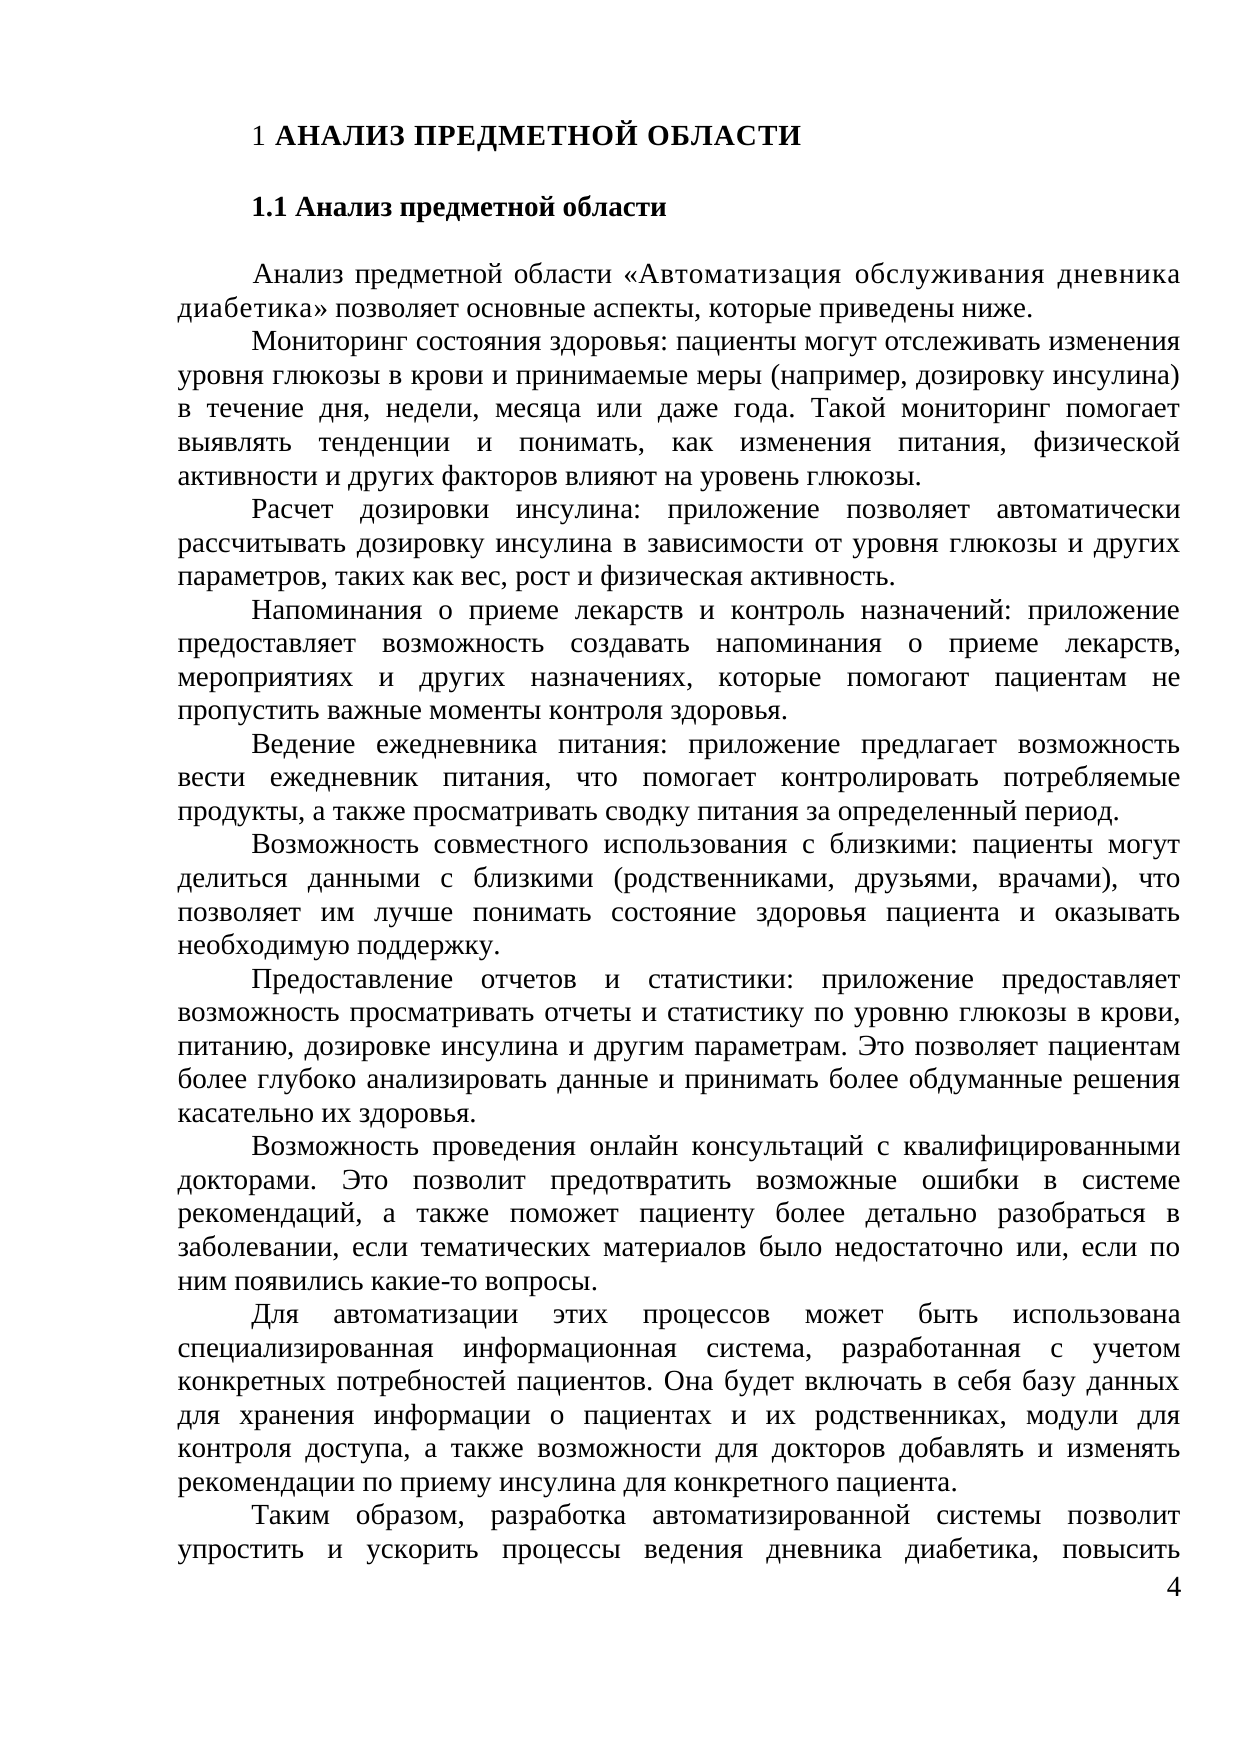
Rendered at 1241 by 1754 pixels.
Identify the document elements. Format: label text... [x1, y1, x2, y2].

text Анализ предметной области «Автоматизация обслуживания дневника диабетика» позволяет основные аспекты, которые приведены ниже. [177, 256, 1181, 323]
text Напоминания о приеме лекарств и контроль назначений: приложение предоставляет возможность создавать напоминания о приеме лекарств, мероприятиях и других назначениях, которые помогают пациентам не пропустить важные моменты контроля здоровья. [177, 592, 1181, 726]
text Анализ предметной области [251, 189, 1181, 223]
text АНАЛИЗ ПРЕДМЕТНОЙ ОБЛАСТИ [251, 118, 1181, 152]
text Возможность совместного использования с близкими: пациенты могут делиться данными с близкими (родственниками, друзьями, врачами), что позволяет им лучше понимать состояние здоровья пациента и оказывать необходимую поддержку. [177, 827, 1181, 961]
text Предоставление отчетов и статистики: приложение предоставляет возможность просматривать отчеты и статистику по уровню глюкозы в крови, питанию, дозировке инсулина и другим параметрам. Это позволяет пациентам более глубоко анализировать данные и принимать более обдуманные решения касательно их здоровья. [177, 961, 1181, 1128]
text Возможность проведения онлайн консультаций с квалифицированными докторами. Это позволит предотвратить возможные ошибки в системе рекомендаций, а также поможет пациенту более детально разобраться в заболевании, если тематических материалов было недостаточно или, если по ним появились какие-то вопросы. [177, 1128, 1181, 1296]
text Ведение ежедневника питания: приложение предлагает возможность вести ежедневник питания, что помогает контролировать потребляемые продукты, а также просматривать сводку питания за определенный период. [177, 726, 1181, 827]
text Расчет дозировки инсулина: приложение позволяет автоматически рассчитывать дозировку инсулина в зависимости от уровня глюкозы и других параметров, таких как вес, рост и физическая активность. [177, 491, 1181, 592]
text Мониторинг состояния здоровья: пациенты могут отслеживать изменения уровня глюкозы в крови и принимаемые меры (например, дозировку инсулина) в течение дня, недели, месяца или даже года. Такой мониторинг помогает выявлять тенденции и понимать, как изменения питания, физической активности и других факторов влияют на уровень глюкозы. [177, 323, 1181, 491]
text Для автоматизации этих процессов может быть использована специализированная информационная система, разработанная с учетом конкретных потребностей пациентов. Она будет включать в себя базу данных для хранения информации о пациентах и их родственниках, модули для контроля доступа, а также возможности для докторов добавлять и изменять рекомендации по приему инсулина для конкретного пациента. [177, 1296, 1181, 1497]
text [177, 1497, 1181, 1564]
